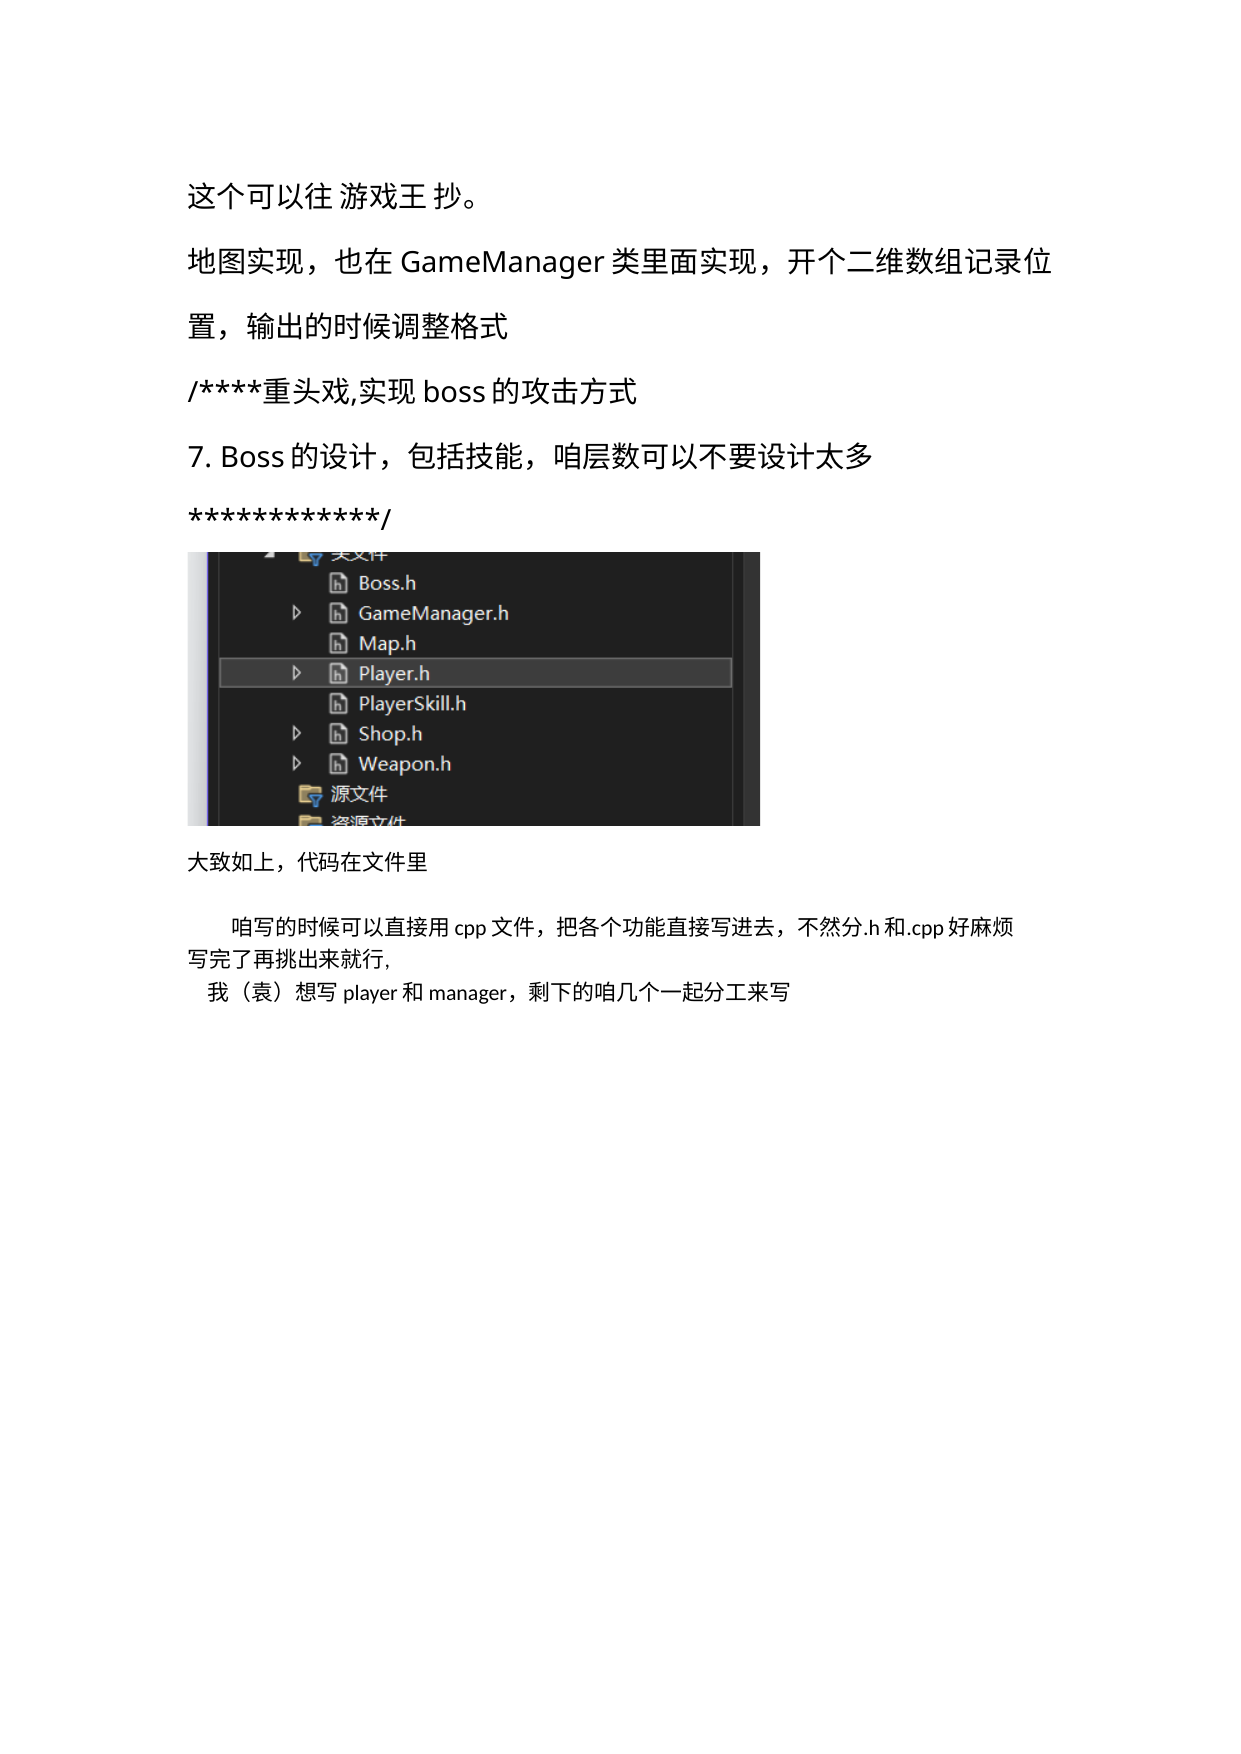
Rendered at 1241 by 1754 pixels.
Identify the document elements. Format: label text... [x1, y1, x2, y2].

picture [187, 552, 761, 826]
list Boss的设计，包括技能，咱层数可以不要设计太多 [187, 422, 1053, 487]
list 写完了再挑出来就行, [187, 942, 1053, 974]
list 大致如上，代码在文件里 [187, 844, 1053, 877]
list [187, 162, 1053, 227]
list /****重头戏,实现boss的攻击方式 [187, 357, 1053, 422]
list 地图实现，也在GameManager类里面实现，开个二维数组记录位置，输出的时候调整格式 [187, 227, 1053, 357]
list 咱写的时候可以直接用cpp文件，把各个功能直接写进去，不然分.h和.cpp好麻烦 [187, 909, 1053, 942]
list 我（袁）想写player和manager，剩下的咱几个一起分工来写 [187, 974, 1053, 1007]
list ************/ [187, 487, 1053, 552]
